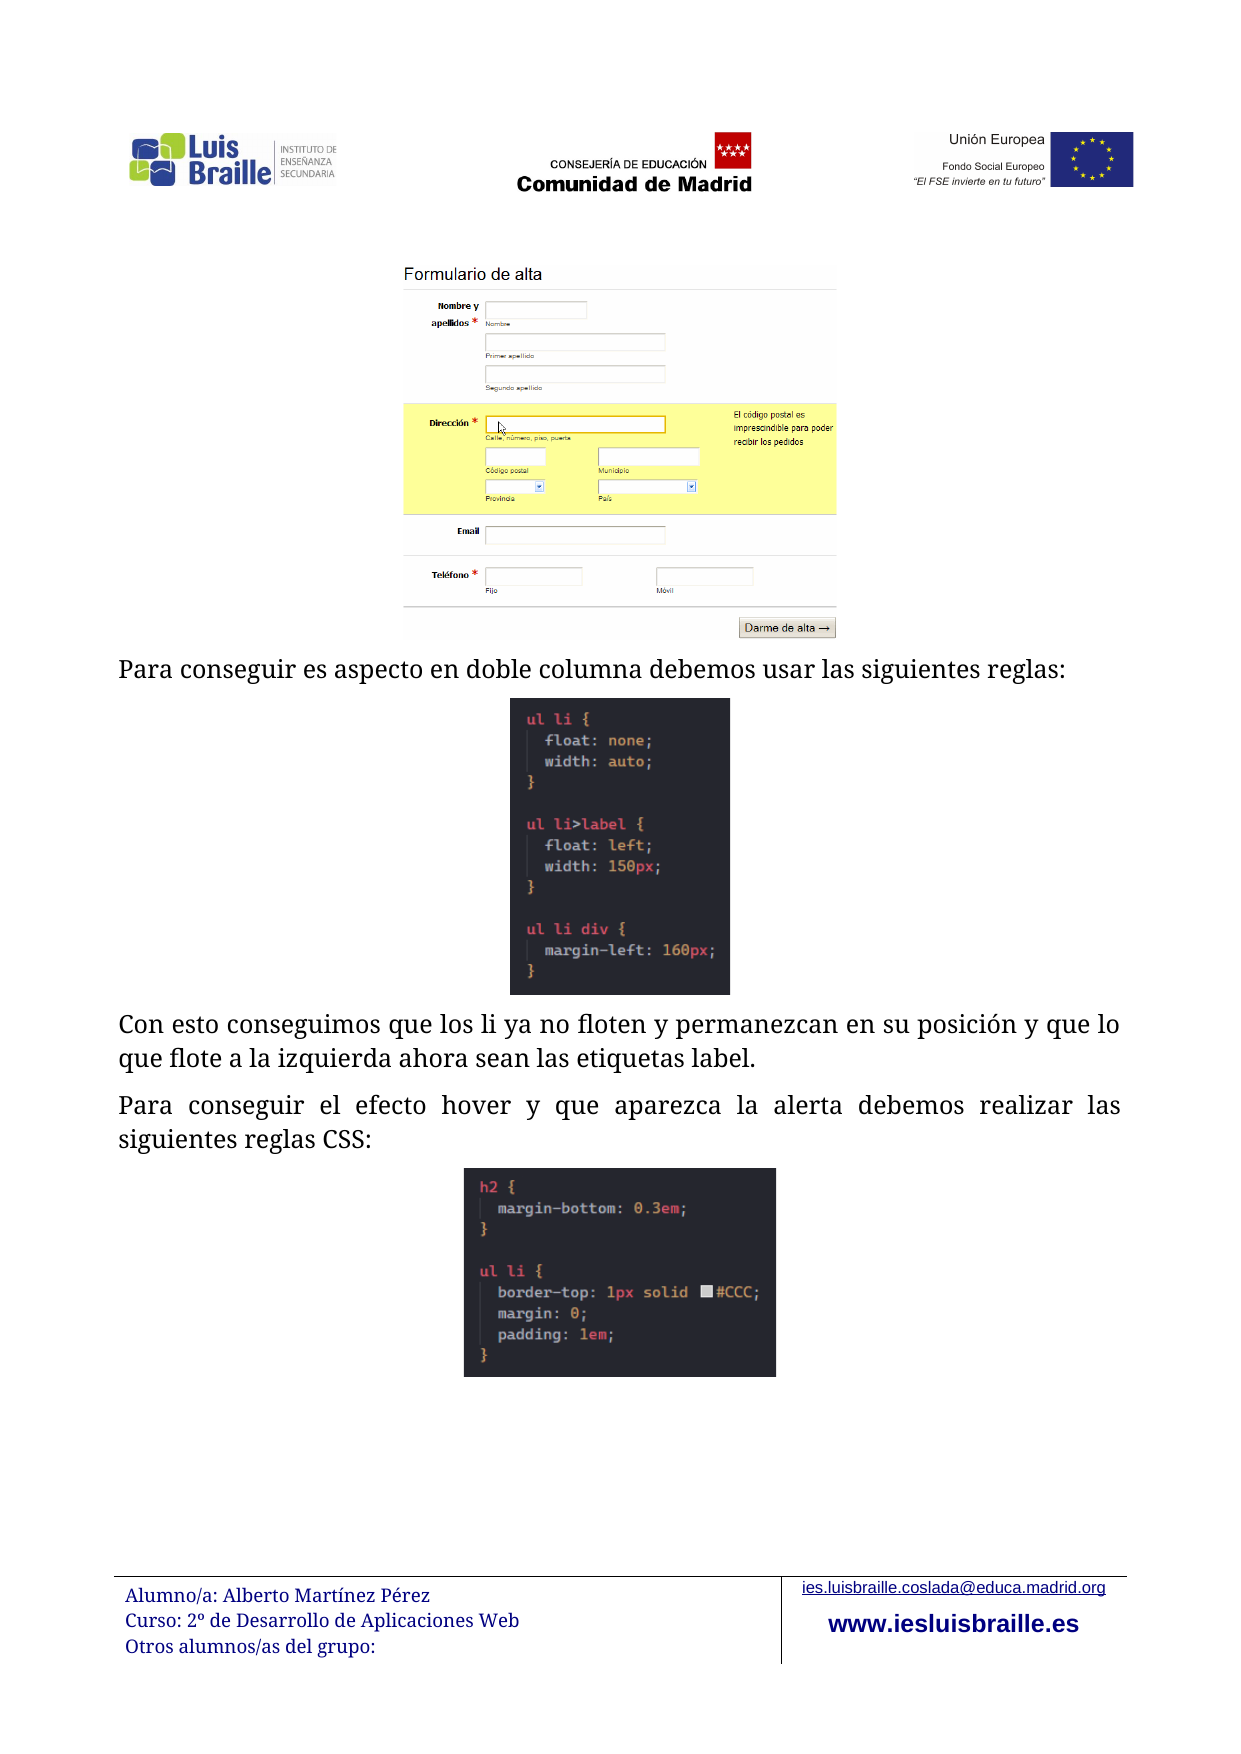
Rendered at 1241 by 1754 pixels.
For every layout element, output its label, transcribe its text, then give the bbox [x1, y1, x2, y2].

picture [463, 1168, 777, 1377]
text Con esto conseguimos que los li ya no floten y permanezcan en su posición y que lo que flote a la izquierda ahora sean las etiquetas label. [118, 1007, 1122, 1075]
text Para conseguir el efecto hover y que aparezca la alerta debemos realizar las siguientes reglas CSS: [118, 1088, 1122, 1156]
picture [129, 133, 337, 186]
picture [510, 698, 731, 995]
text Para conseguir es aspecto en doble columna debemos usar las siguientes reglas: [118, 652, 1122, 686]
picture [402, 265, 838, 640]
picture [509, 125, 754, 194]
picture [913, 132, 1134, 187]
